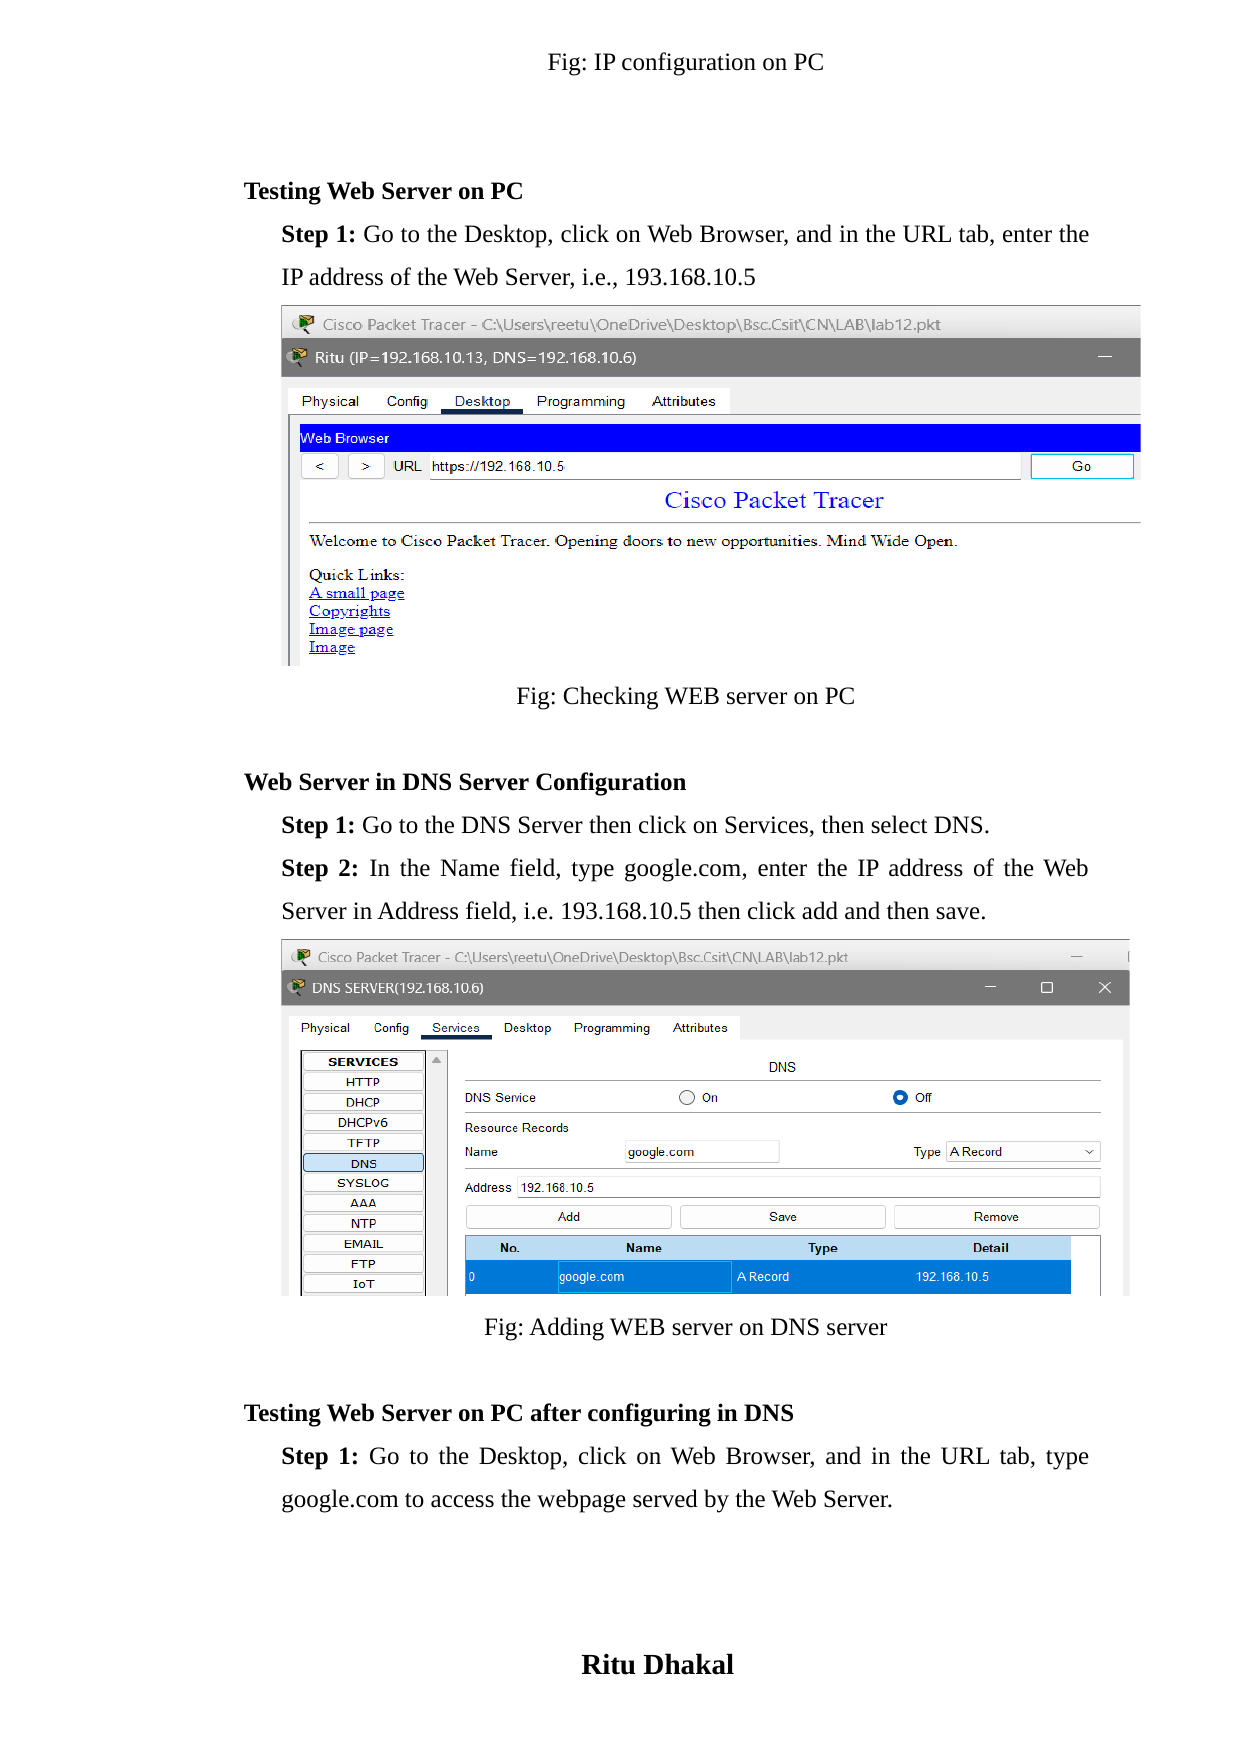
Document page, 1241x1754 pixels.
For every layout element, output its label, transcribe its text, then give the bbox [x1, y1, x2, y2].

text Fig: Adding WEB server on DNS server [281, 1312, 1090, 1340]
text Step 1: Go to the DNS Server then click on Services, then select DNS. [281, 810, 1090, 839]
picture [281, 939, 1130, 1296]
text Testing Web Server on PC [244, 176, 1090, 205]
text Step 1: Go to the Desktop, click on Web Browser, and in the URL tab, enter the IP address of the Web Server, i.e., 193.168.10.5 [281, 219, 1090, 291]
text Fig: Checking WEB server on PC [281, 681, 1090, 709]
text Testing Web Server on PC after configuring in DNS [244, 1398, 1090, 1427]
text Step 1: Go to the Desktop, click on Web Browser, and in the URL tab, type google.com to access the webpage served by the Web Server. [281, 1441, 1090, 1513]
picture [281, 305, 1141, 666]
text Fig: IP configuration on PC [281, 47, 1090, 76]
text Web Server in DNS Server Configuration [244, 767, 1090, 796]
text Step 2: In the Name field, type google.com, enter the IP address of the Web Server in Address field, i.e. 193.168.10.5 then click add and then save. [281, 853, 1090, 925]
